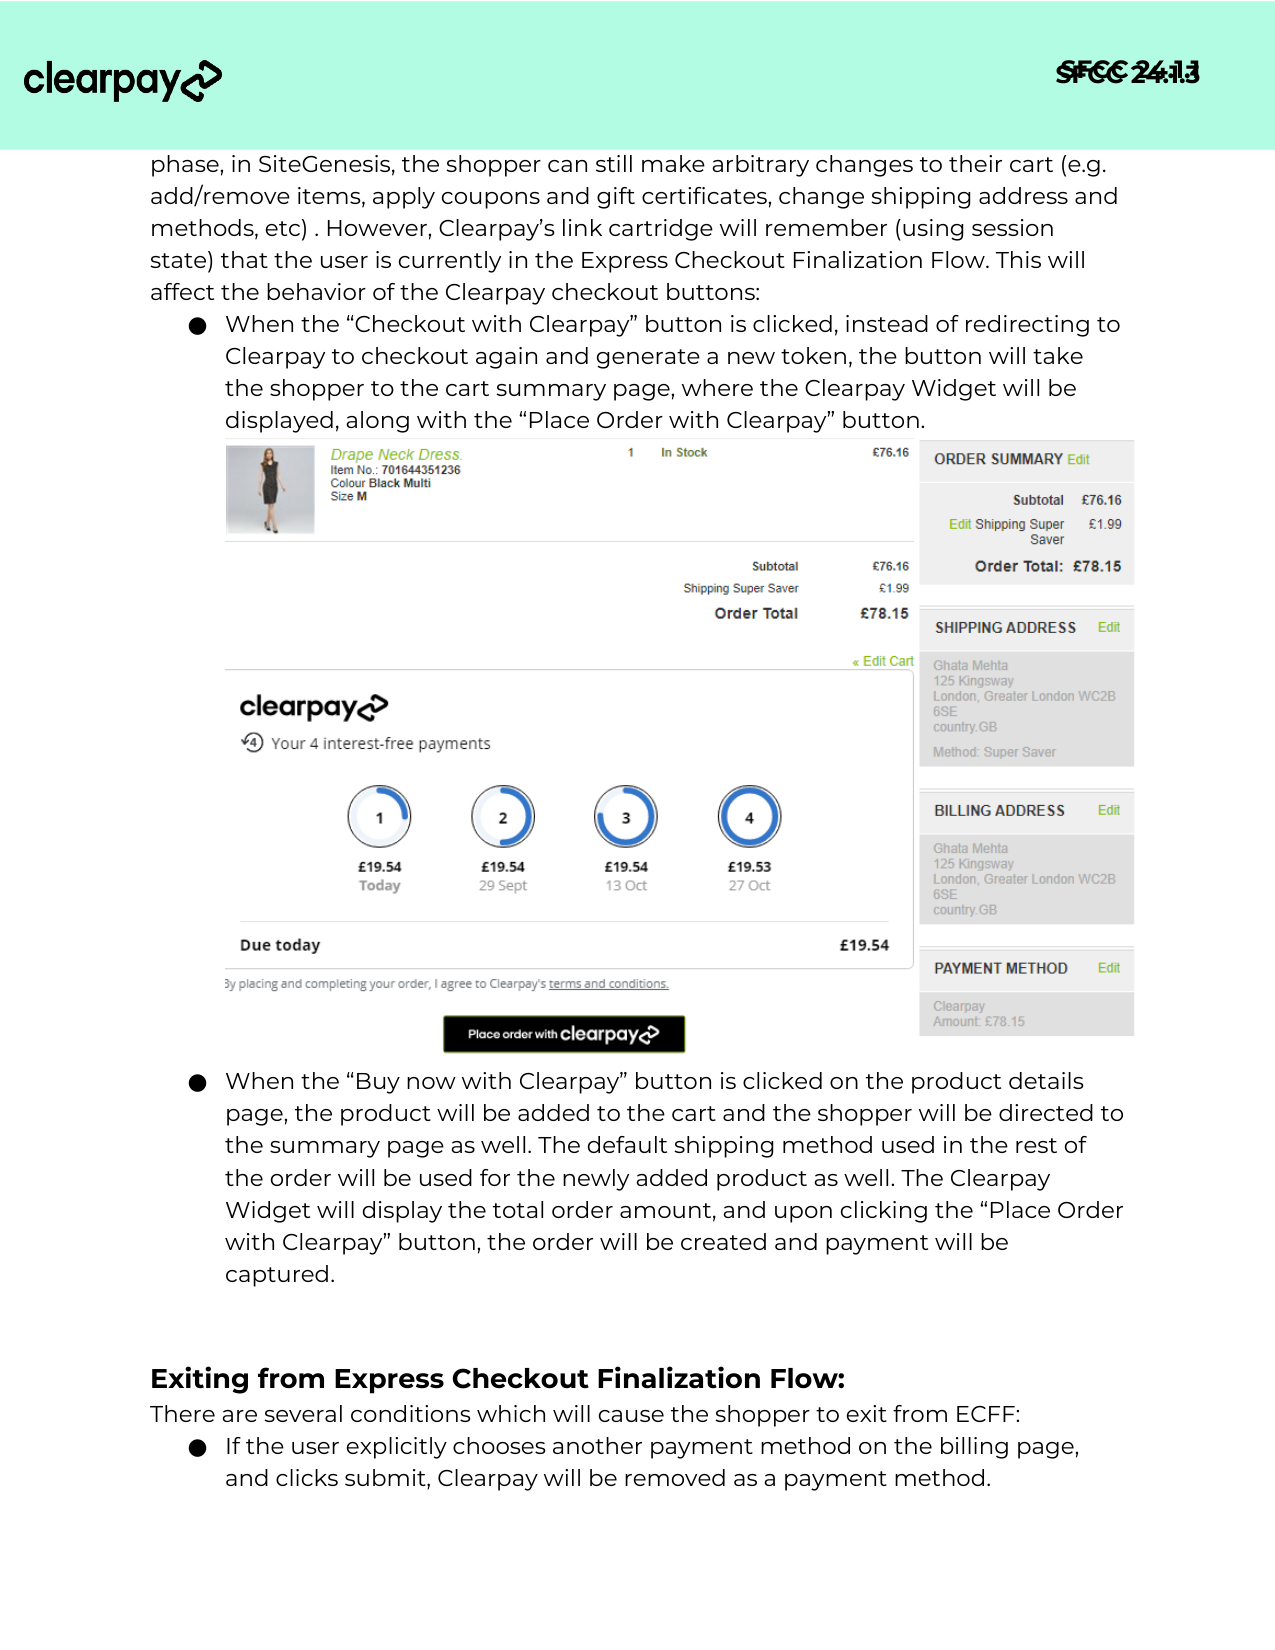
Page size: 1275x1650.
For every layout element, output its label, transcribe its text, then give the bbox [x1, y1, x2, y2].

text Exiting from Express Checkout Finalization Flow: [150, 1362, 1125, 1395]
list When the “Checkout with Clearpay” button is clicked, instead of redirecting to Clearpay to checkout again and generate a new token, the button will take the shopper to the cart summary page, where the Clearpay Widget will be displayed, along with the “Place Order with Clearpay” button. [187, 310, 1125, 434]
list If the user explicitly chooses another payment method on the billing page, and clicks submit, Clearpay will be removed as a payment method. [187, 1432, 1125, 1492]
list When the “Buy now with Clearpay” button is clicked on the product details page, the product will be added to the cart and the shopper will be directed to the summary page as well. The default shipping method used in the rest of the order will be used for the newly added product as well. The Clearpay Widget will display the total order amount, and upon clicking the “Place Order with Clearpay” button, the order will be created and payment will be captured. [187, 1068, 1125, 1288]
picture [225, 438, 1143, 1064]
text There are several conditions which will cause the shopper to exit from ECFF: [150, 1400, 1125, 1428]
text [150, 150, 1125, 306]
picture [23, 60, 223, 102]
